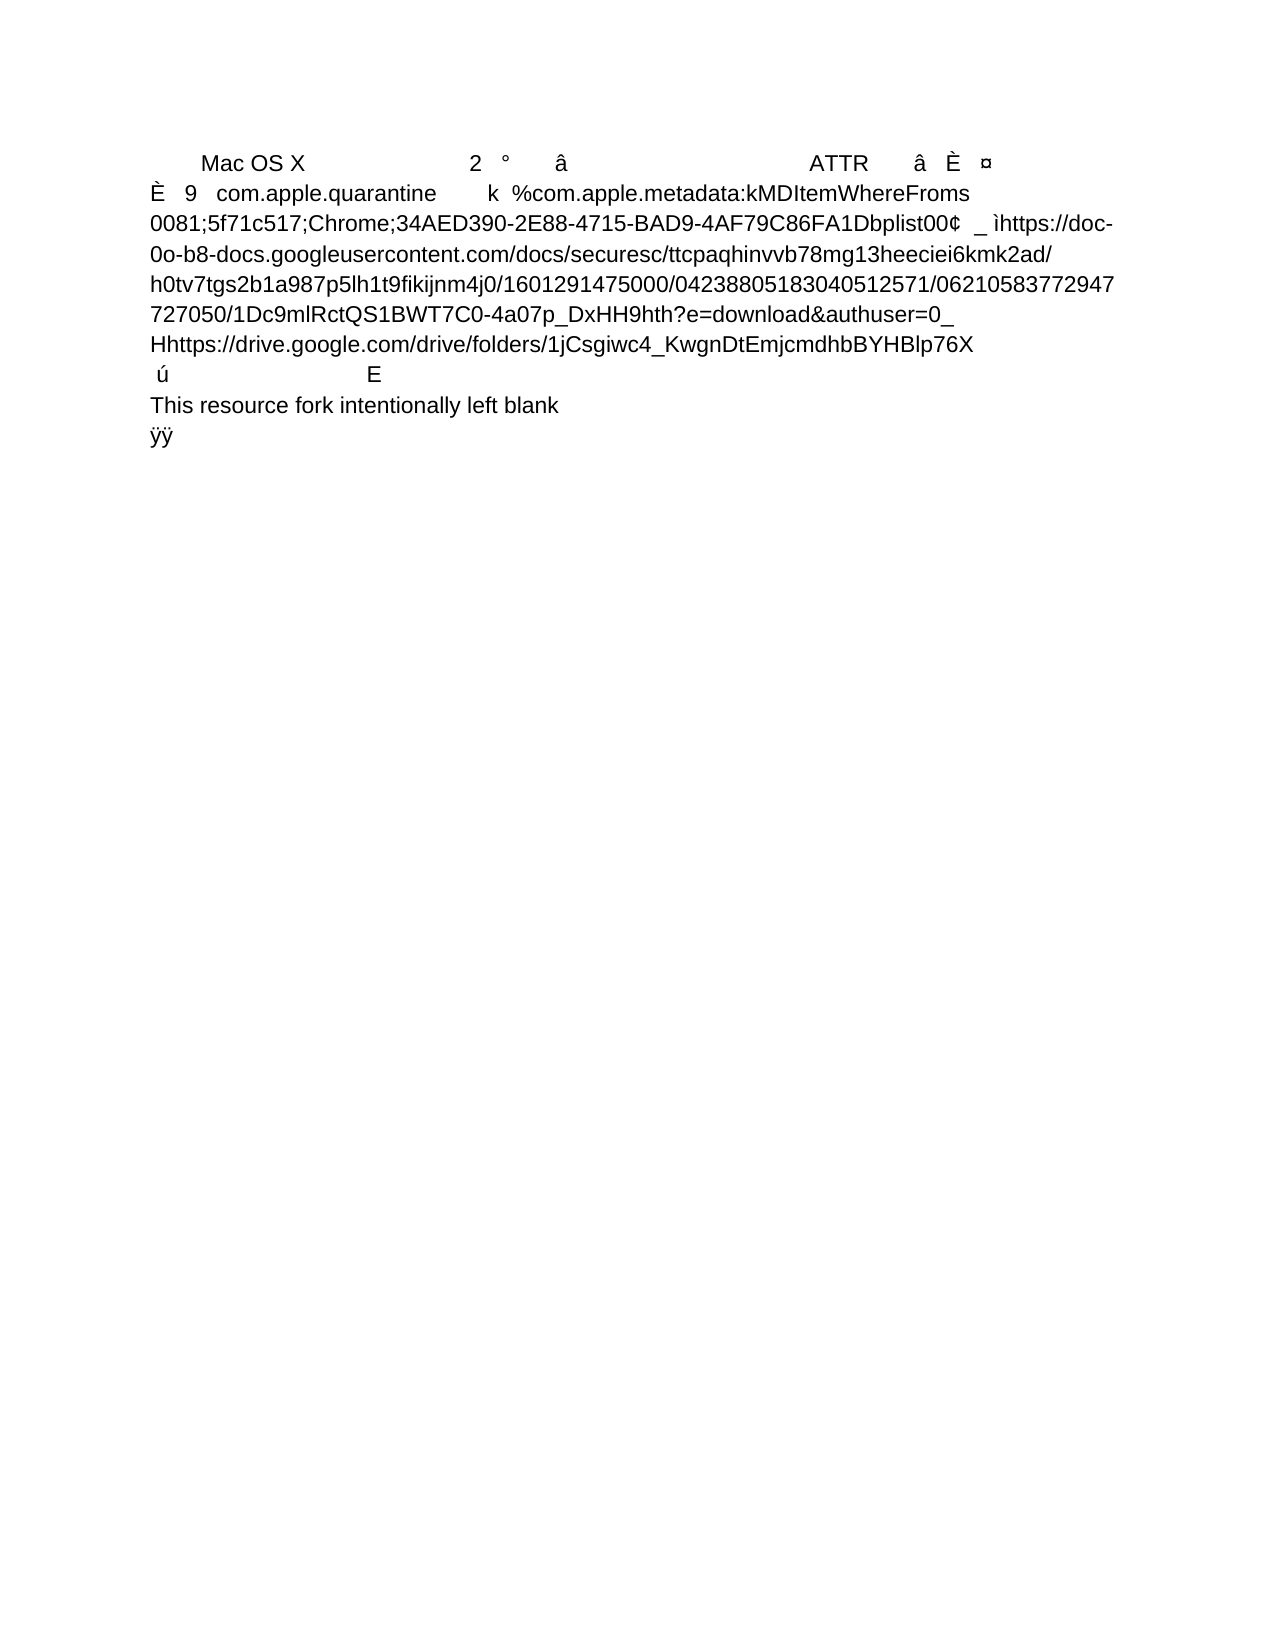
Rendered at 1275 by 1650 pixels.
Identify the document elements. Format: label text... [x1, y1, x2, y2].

text Mac OS X 2 ° â ATTR â È ¤ È 9 com.apple.quarantine k %com.apple.metadata:kMDItemWhereFroms 0081;5f71c517;Chrome;34AED390-2E88-4715-BAD9-4AF79C86FA1Dbplist00¢ _ ìhttps://doc-0o-b8-docs.googleusercontent.com/docs/securesc/ttcpaqhinvvb78mg13heeciei6kmk2ad/h0tv7tgs2b1a987p5lh1t9fikijnm4j0/1601291475000/04238805183040512571/06210583772947727050/1Dc9mlRctQS1BWT7C0-4a07p_DxHH9hth?e=download&authuser=0_ Hhttps://drive.google.com/drive/folders/1jCsgiwc4_KwgnDtEmjcmdhbBYHBlp76X ú E This resource fork intentionally left blank ÿÿ [150, 150, 1125, 448]
